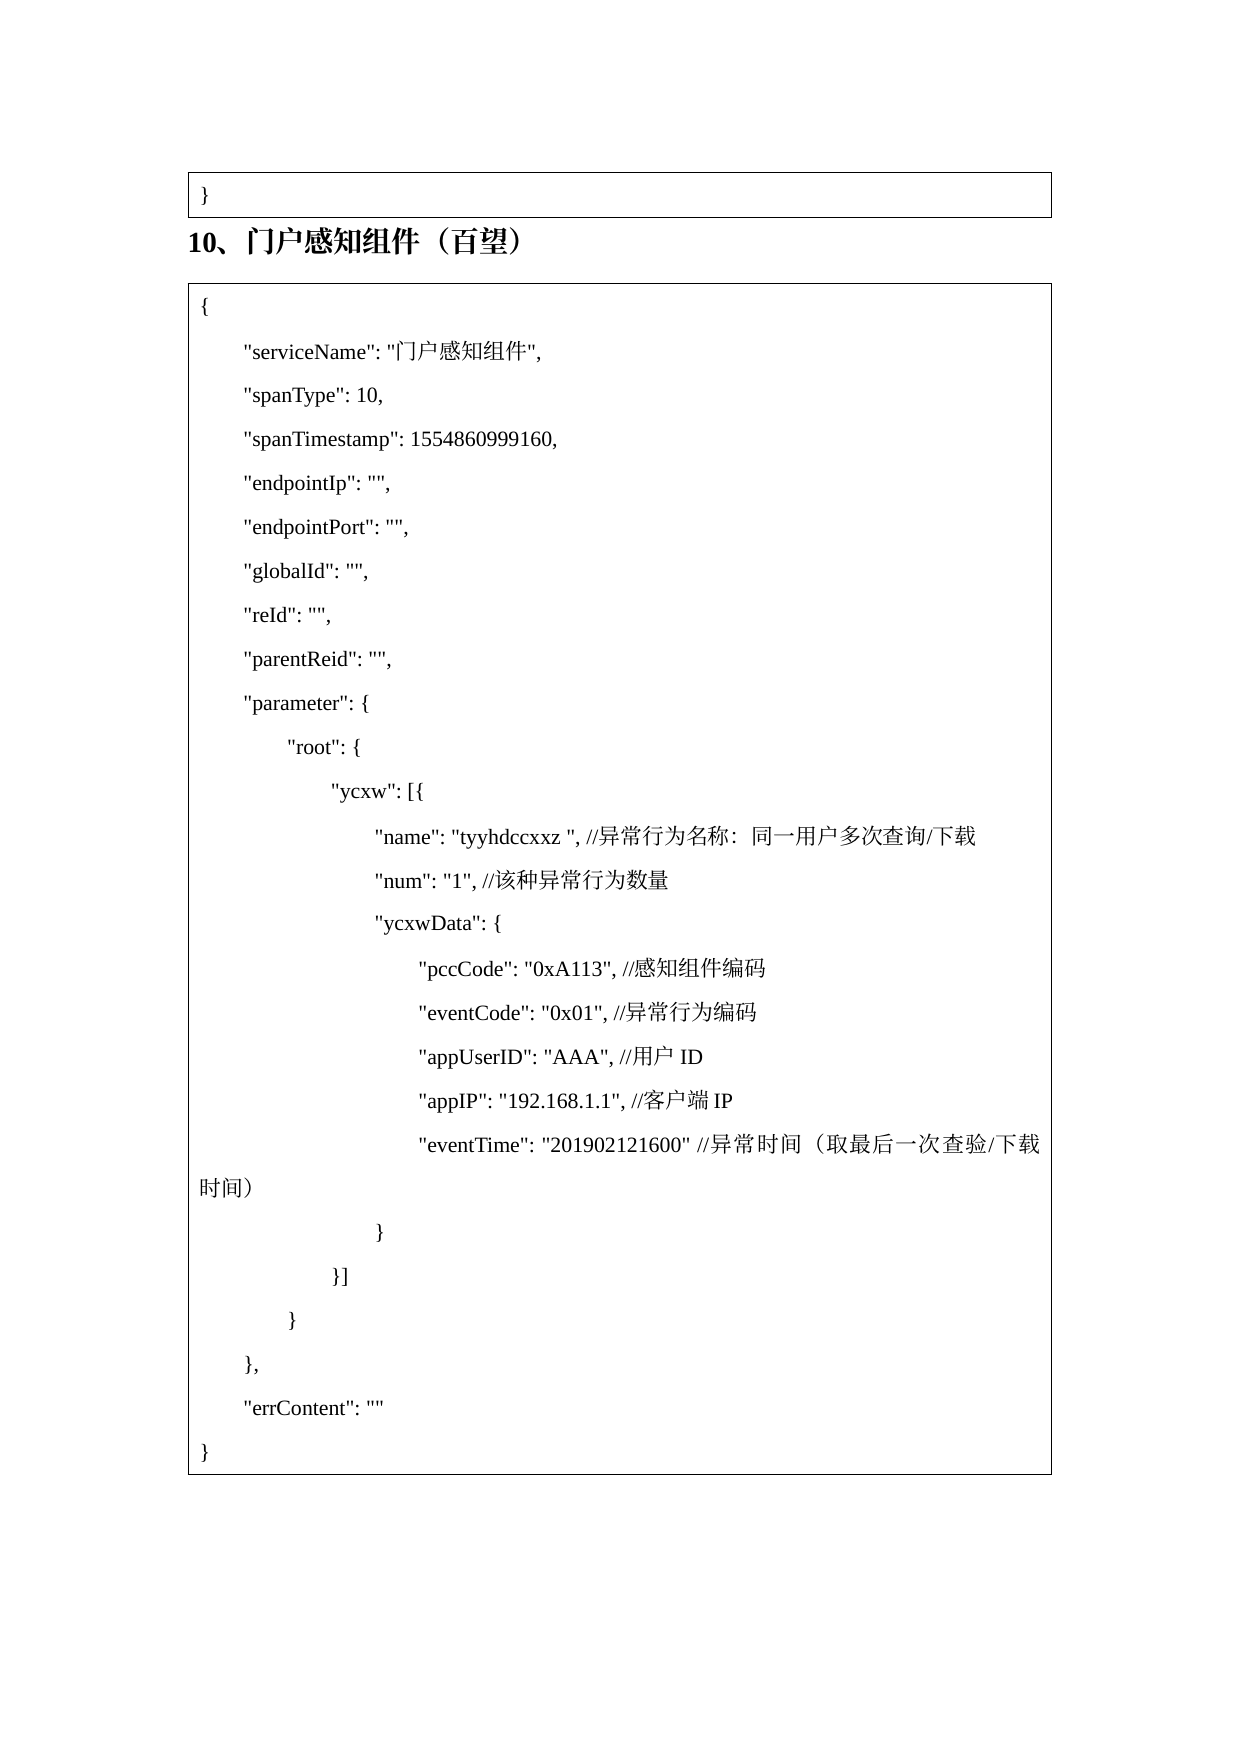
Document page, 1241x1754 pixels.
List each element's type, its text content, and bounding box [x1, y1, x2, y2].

table_header { "serviceName": "门户感知组件", "spanType": 10, "spanTimestamp": 1554860999160, "endpointIp": "", "endpointPort": "", "globalId": "", "reId": "", "parentReid": "", "parameter": { "root": { "ycxw": [{ "name": "tyyhdccxxz ", //异常行为名称：同一用户多次查询/下载 "num": "1", //该种异常行为数量 "ycxwData": { "pccCode": "0xA113", //感知组件编码 "eventCode": "0x01", //异常行为编码 "appUserID": "AAA", //用户ID "appIP": "192.168.1.1", //客户端IP "eventTime": "201902121600" //异常时间（取最后一次查验/下载时间） } }] } }, "errContent": "" } [189, 284, 1051, 1474]
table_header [189, 173, 1051, 217]
subtitle 10、门户感知组件（百望） [187, 218, 1053, 262]
